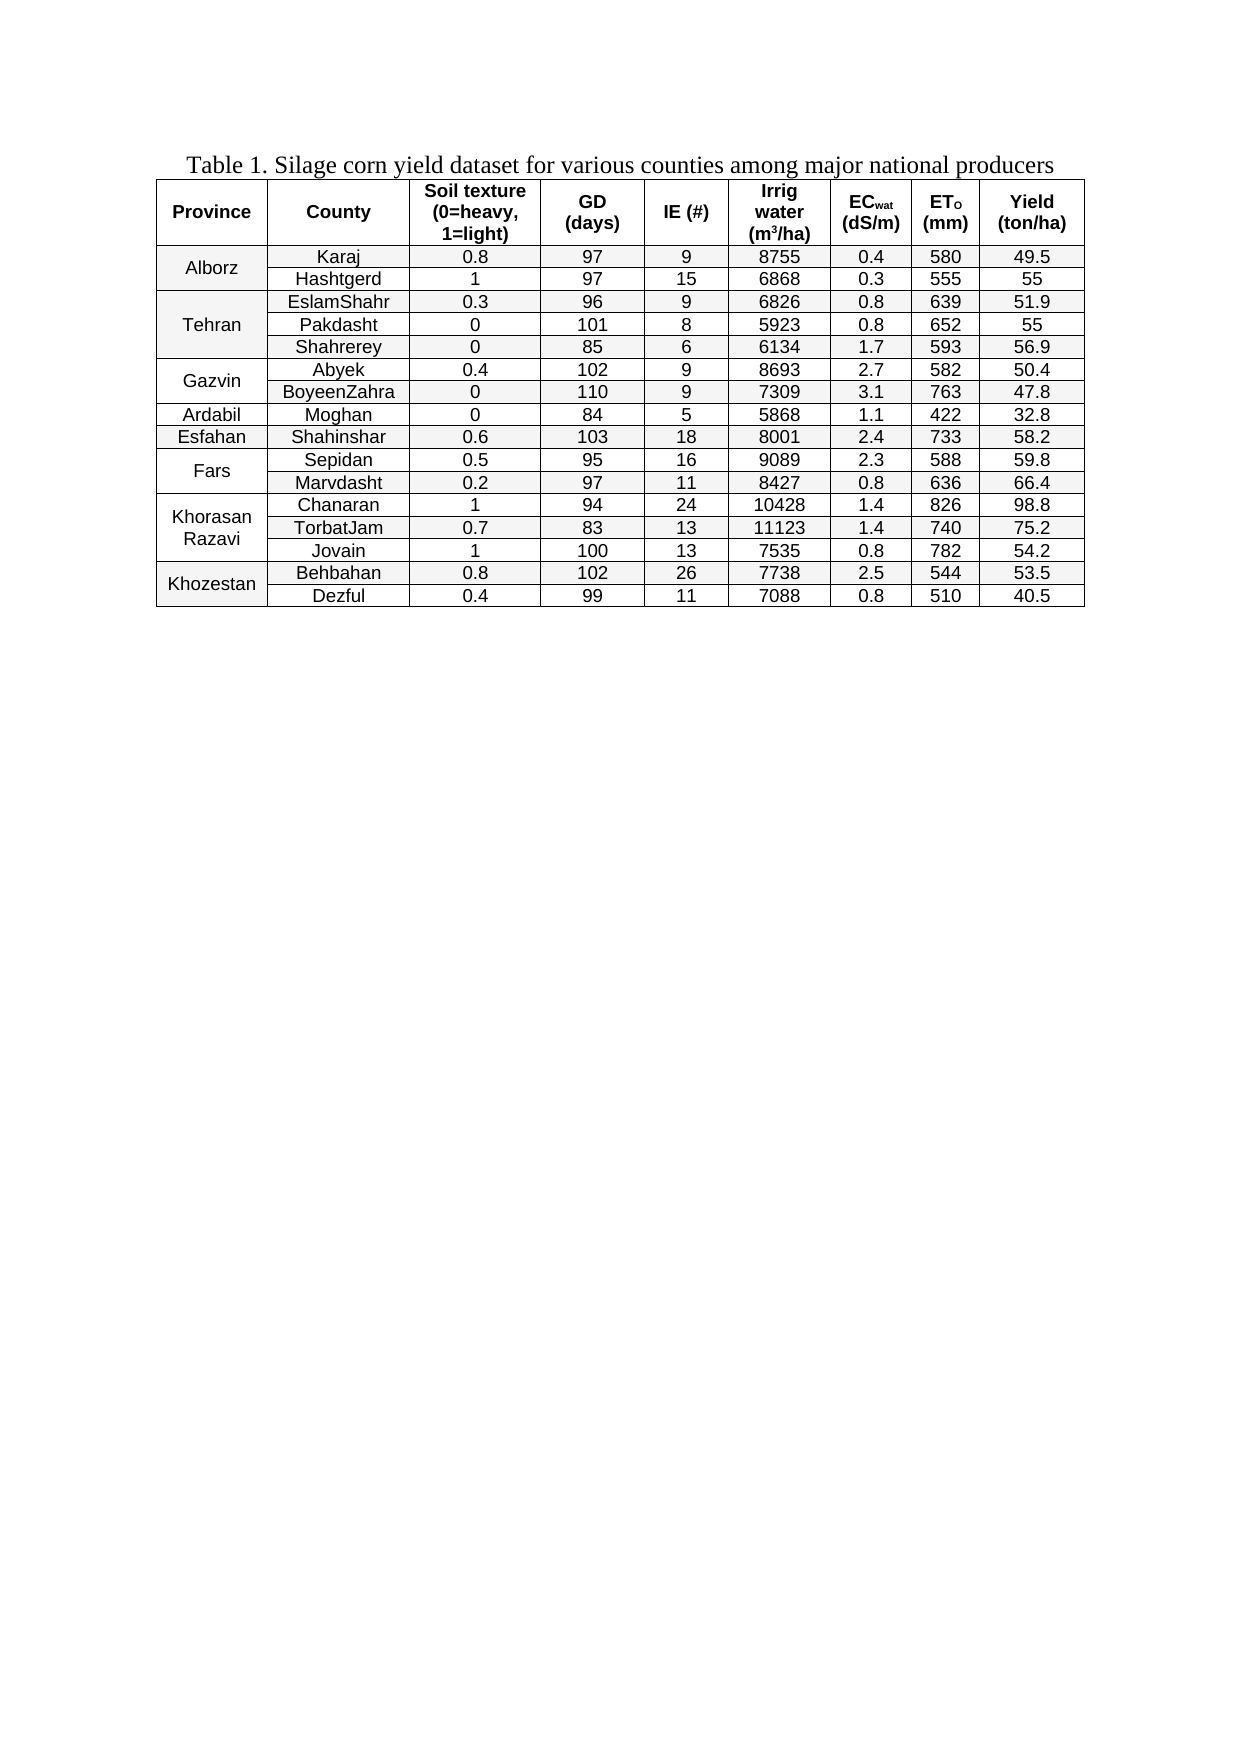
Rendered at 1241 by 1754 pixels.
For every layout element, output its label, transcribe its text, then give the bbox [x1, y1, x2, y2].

table_cell 55 [980, 313, 1084, 335]
table_cell 1 [410, 268, 540, 290]
table_cell 2.5 [831, 562, 911, 583]
table_header IE (#) [645, 180, 728, 244]
table_cell 582 [912, 359, 979, 380]
table_cell 1 [410, 539, 540, 561]
table_cell 0.8 [410, 562, 540, 583]
table_cell 782 [912, 539, 979, 561]
table_cell 58.2 [980, 426, 1084, 448]
table_cell 580 [912, 246, 979, 267]
table_cell 2.4 [831, 426, 911, 448]
table_cell 422 [912, 404, 979, 425]
table_header Yield (ton/ha) [980, 180, 1084, 244]
table_cell TorbatJam [268, 517, 409, 538]
table_cell 32.8 [980, 404, 1084, 425]
table_cell 593 [912, 336, 979, 357]
table_cell 0.8 [831, 472, 911, 493]
table_cell Behbahan [268, 562, 409, 583]
table_cell 826 [912, 494, 979, 516]
table_cell 7535 [729, 539, 830, 561]
table_cell Gazvin [157, 359, 267, 403]
table_cell 5923 [729, 313, 830, 335]
table_cell 6868 [729, 268, 830, 290]
table_cell 11123 [729, 517, 830, 538]
table_cell 13 [645, 517, 728, 538]
table_cell 11 [645, 472, 728, 493]
table_cell 102 [541, 359, 644, 380]
table_cell 53.5 [980, 562, 1084, 583]
table_cell 11 [645, 585, 728, 606]
table_cell EslamShahr [268, 291, 409, 312]
table_cell 97 [541, 246, 644, 267]
table_cell 100 [541, 539, 644, 561]
table_cell 763 [912, 381, 979, 403]
table_cell 75.2 [980, 517, 1084, 538]
table_cell 98.8 [980, 494, 1084, 516]
table_cell Dezful [268, 585, 409, 606]
table_cell 56.9 [980, 336, 1084, 357]
table_cell 0.7 [410, 517, 540, 538]
table_cell 3.1 [831, 381, 911, 403]
table_cell Shahinshar [268, 426, 409, 448]
table_cell Khorasan Razavi [157, 494, 267, 561]
table_cell Esfahan [157, 426, 267, 448]
table_cell 0.4 [410, 359, 540, 380]
table_cell Sepidan [268, 449, 409, 471]
table_cell 0 [410, 404, 540, 425]
table_cell 55 [980, 268, 1084, 290]
table_cell 0.8 [831, 539, 911, 561]
table_cell 97 [541, 472, 644, 493]
table_cell BoyeenZahra [268, 381, 409, 403]
table_header County [268, 180, 409, 244]
table_cell 544 [912, 562, 979, 583]
table_cell Karaj [268, 246, 409, 267]
table_cell 26 [645, 562, 728, 583]
table_cell 555 [912, 268, 979, 290]
table_cell 1.4 [831, 517, 911, 538]
table_cell 6134 [729, 336, 830, 357]
table_cell Pakdasht [268, 313, 409, 335]
table_cell Alborz [157, 246, 267, 290]
table_cell 54.2 [980, 539, 1084, 561]
table_cell 8001 [729, 426, 830, 448]
table_cell 0.3 [410, 291, 540, 312]
table_cell 639 [912, 291, 979, 312]
table_cell 0.3 [831, 268, 911, 290]
table_cell 6826 [729, 291, 830, 312]
table_cell 5 [645, 404, 728, 425]
table_cell 8755 [729, 246, 830, 267]
table_cell 0.4 [410, 585, 540, 606]
table_cell Shahrerey [268, 336, 409, 357]
table_cell 110 [541, 381, 644, 403]
table_cell 0.5 [410, 449, 540, 471]
table_cell Ardabil [157, 404, 267, 425]
table_cell 0 [410, 313, 540, 335]
table_cell Khozestan [157, 562, 267, 606]
table_cell 85 [541, 336, 644, 357]
table_cell 0.6 [410, 426, 540, 448]
table_cell 97 [541, 268, 644, 290]
table_cell 84 [541, 404, 644, 425]
table_cell 1.4 [831, 494, 911, 516]
text Table 1. Silage corn yield dataset for various counties among major national producers [150, 150, 1090, 179]
table_cell 8693 [729, 359, 830, 380]
table_header GD (days) [541, 180, 644, 244]
table_header Soil texture (0=heavy, 1=light) [410, 180, 540, 244]
table_cell 0 [410, 336, 540, 357]
table_cell 7309 [729, 381, 830, 403]
table_cell 101 [541, 313, 644, 335]
table_cell 6 [645, 336, 728, 357]
table_cell 8 [645, 313, 728, 335]
table_header ECwat (dS/m) [831, 180, 911, 244]
table_cell 733 [912, 426, 979, 448]
table_cell 7738 [729, 562, 830, 583]
table_cell Fars [157, 449, 267, 493]
table_cell Chanaran [268, 494, 409, 516]
table_cell 51.9 [980, 291, 1084, 312]
table_cell 0.8 [831, 291, 911, 312]
table_cell 0.8 [831, 313, 911, 335]
table_cell 13 [645, 539, 728, 561]
table_cell 9 [645, 246, 728, 267]
table_cell Abyek [268, 359, 409, 380]
table_cell Moghan [268, 404, 409, 425]
table_cell Jovain [268, 539, 409, 561]
table_cell 1.7 [831, 336, 911, 357]
table_cell 94 [541, 494, 644, 516]
table_cell 9 [645, 291, 728, 312]
table_cell Hashtgerd [268, 268, 409, 290]
table_cell 15 [645, 268, 728, 290]
table_cell 0 [410, 381, 540, 403]
table_cell Marvdasht [268, 472, 409, 493]
table_cell 2.7 [831, 359, 911, 380]
table_cell 66.4 [980, 472, 1084, 493]
table_cell 16 [645, 449, 728, 471]
table_cell 103 [541, 426, 644, 448]
table_cell 9 [645, 359, 728, 380]
table_cell Tehran [157, 291, 267, 357]
table_cell 99 [541, 585, 644, 606]
table_cell 5868 [729, 404, 830, 425]
table_cell 1.1 [831, 404, 911, 425]
table_cell 47.8 [980, 381, 1084, 403]
table_cell 0.4 [831, 246, 911, 267]
table_cell 50.4 [980, 359, 1084, 380]
table_cell 510 [912, 585, 979, 606]
table_cell 8427 [729, 472, 830, 493]
table_cell 59.8 [980, 449, 1084, 471]
table_cell 49.5 [980, 246, 1084, 267]
table_cell 83 [541, 517, 644, 538]
table_cell 2.3 [831, 449, 911, 471]
table_cell 10428 [729, 494, 830, 516]
table_cell 40.5 [980, 585, 1084, 606]
table_header ETO (mm) [912, 180, 979, 244]
table_cell 7088 [729, 585, 830, 606]
table_cell 96 [541, 291, 644, 312]
table_header Province [157, 180, 267, 244]
table_cell 0.8 [831, 585, 911, 606]
table_cell 18 [645, 426, 728, 448]
table_cell 95 [541, 449, 644, 471]
table_cell 9 [645, 381, 728, 403]
table_cell 0.2 [410, 472, 540, 493]
table_cell 740 [912, 517, 979, 538]
table_cell 652 [912, 313, 979, 335]
table_cell 9089 [729, 449, 830, 471]
table_header Irrig water (m3/ha) [729, 180, 830, 244]
table_cell 1 [410, 494, 540, 516]
table_cell 636 [912, 472, 979, 493]
table_cell 102 [541, 562, 644, 583]
table_cell 24 [645, 494, 728, 516]
table_cell 0.8 [410, 246, 540, 267]
table_cell 588 [912, 449, 979, 471]
